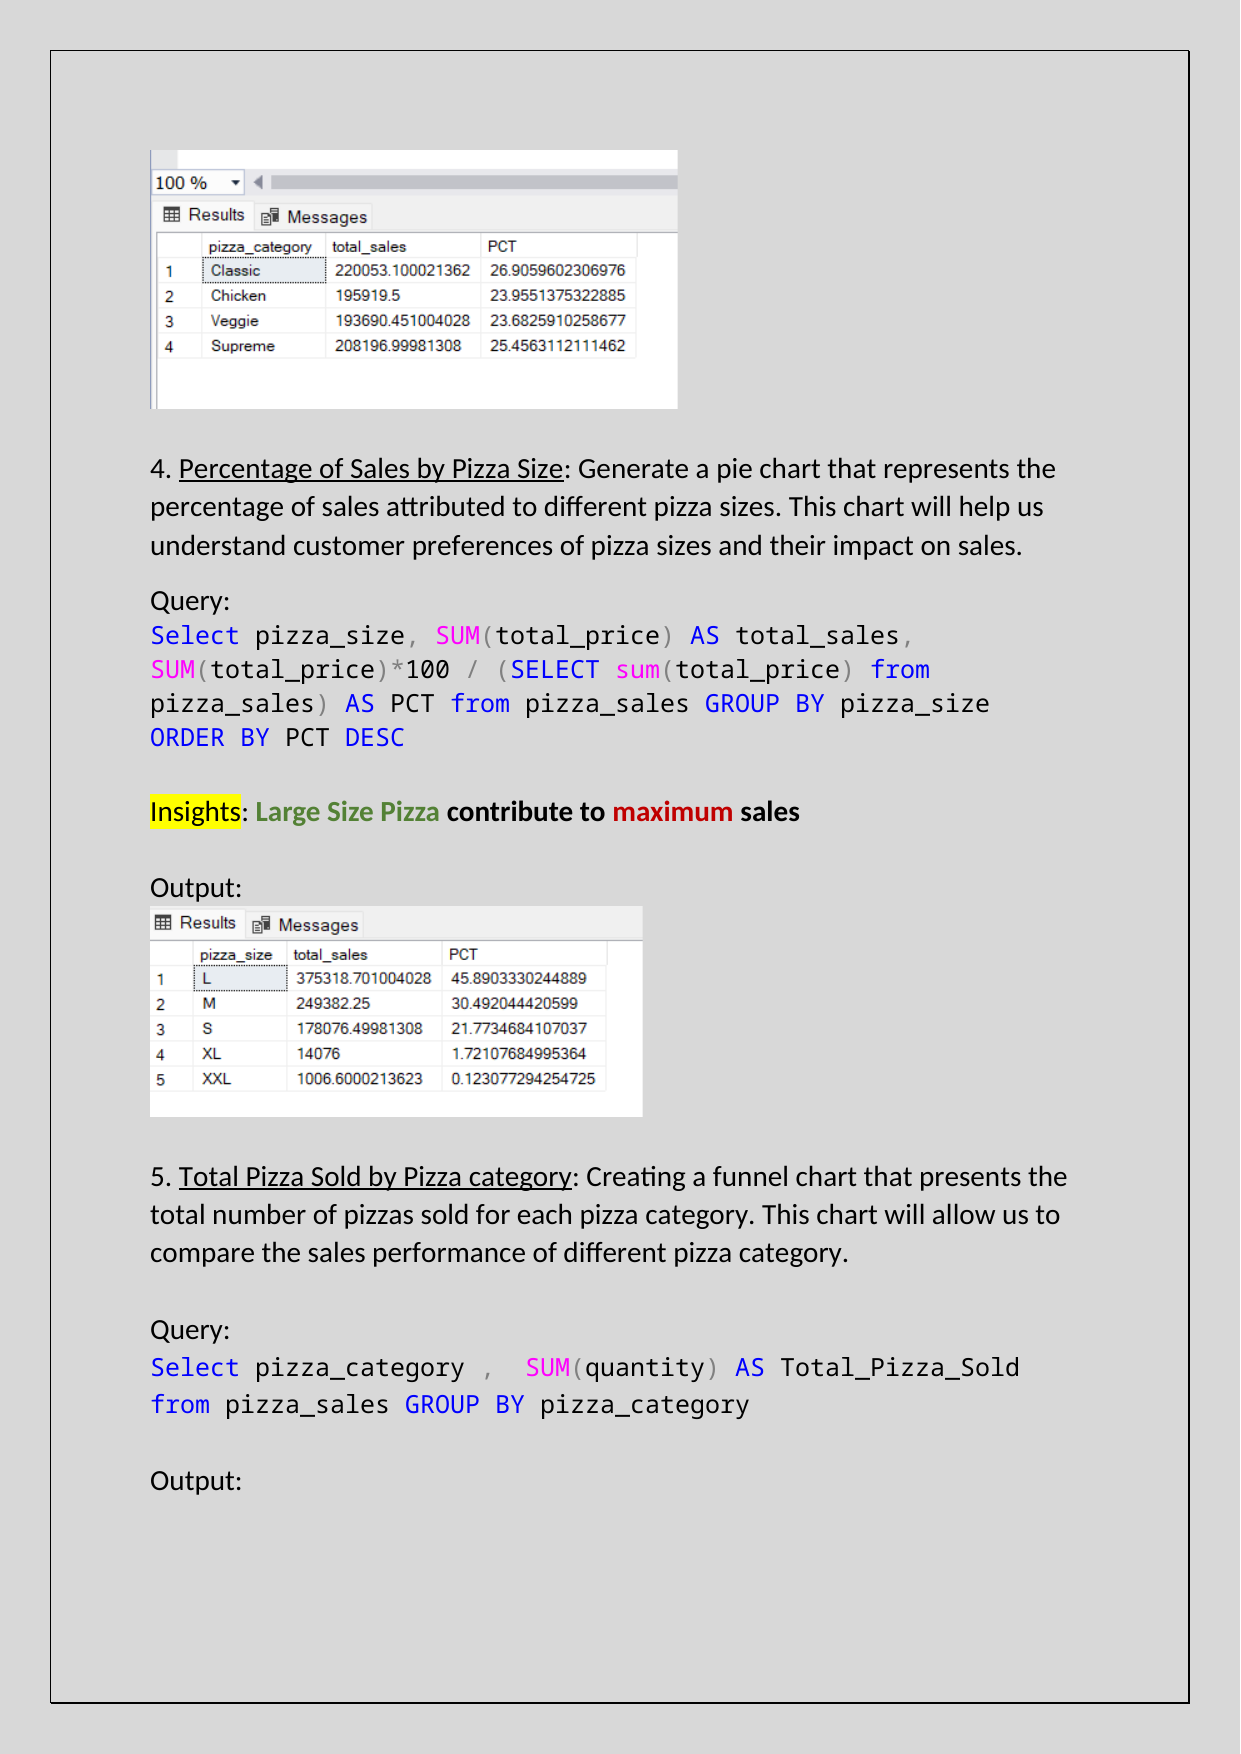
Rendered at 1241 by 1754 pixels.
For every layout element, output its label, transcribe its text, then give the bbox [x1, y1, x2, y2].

picture [150, 150, 678, 409]
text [150, 150, 1089, 562]
text Query: Select pizza_size, SUM(total_price) AS total_sales, SUM(total_price)*100 / (SELECT sum(total_price) from pizza_sales) AS PCT from pizza_sales GROUP BY pizza_size [150, 582, 1089, 720]
picture [150, 906, 643, 1117]
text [150, 720, 1089, 1497]
